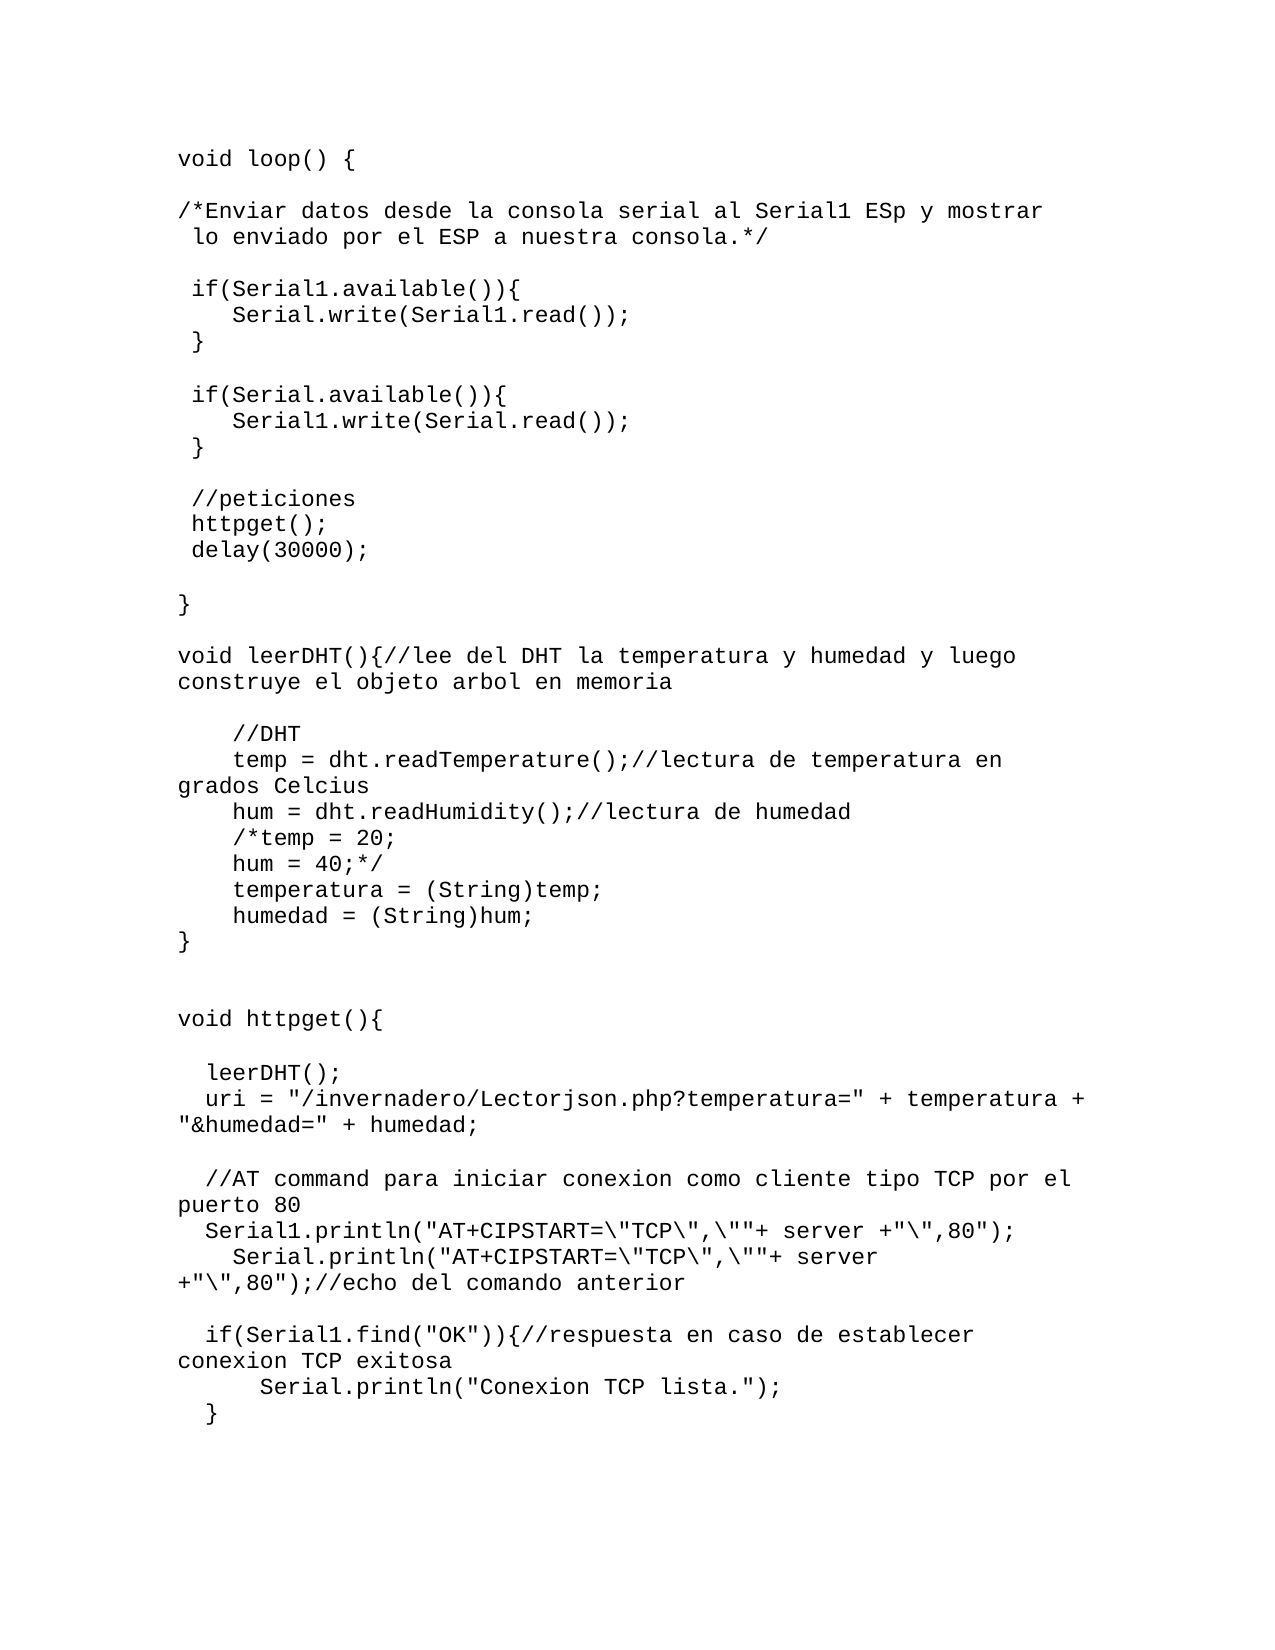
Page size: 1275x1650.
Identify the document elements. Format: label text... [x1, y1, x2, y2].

text void loop() { [177, 148, 1098, 173]
text if(Serial1.available()){ [177, 277, 1098, 303]
text hum = dht.readHumidity();//lectura de humedad [177, 800, 1098, 826]
text delay(30000); [177, 539, 1098, 565]
text } [177, 593, 1098, 619]
text } [177, 435, 1098, 461]
text if(Serial.available()){ [177, 383, 1098, 409]
text Serial.write(Serial1.read()); [177, 303, 1098, 329]
text void httpget(){ [177, 1008, 1098, 1034]
text void leerDHT(){//lee del DHT la temperatura y humedad y luego construye el objeto arbol en memoria [177, 644, 1098, 696]
text } [177, 329, 1098, 355]
text leerDHT(); [177, 1062, 1098, 1088]
text if(Serial1.find("OK")){//respuesta en caso de establecer conexion TCP exitosa [177, 1323, 1098, 1375]
text temp = dht.readTemperature();//lectura de temperatura en grados Celcius [177, 748, 1098, 800]
text } [177, 1401, 1098, 1427]
text uri = "/invernadero/Lectorjson.php?temperatura=" + temperatura + "&humedad=" + humedad; [177, 1088, 1098, 1139]
text humedad = (String)hum; [177, 904, 1098, 930]
text Serial.println("AT+CIPSTART=\"TCP\",\""+ server +"\",80");//echo del comando anterior [177, 1245, 1098, 1297]
text httpget(); [177, 513, 1098, 539]
text Serial1.write(Serial.read()); [177, 409, 1098, 435]
text /*temp = 20; [177, 826, 1098, 852]
text //DHT [177, 722, 1098, 748]
text hum = 40;*/ [177, 852, 1098, 878]
text //peticiones [177, 487, 1098, 513]
text } [177, 930, 1098, 956]
text /*Enviar datos desde la consola serial al Serial1 ESp y mostrar [177, 199, 1098, 225]
text lo enviado por el ESP a nuestra consola.*/ [177, 225, 1098, 251]
text temperatura = (String)temp; [177, 878, 1098, 904]
text Serial1.println("AT+CIPSTART=\"TCP\",\""+ server +"\",80"); [177, 1219, 1098, 1245]
text Serial.println("Conexion TCP lista."); [177, 1375, 1098, 1401]
text //AT command para iniciar conexion como cliente tipo TCP por el puerto 80 [177, 1167, 1098, 1219]
